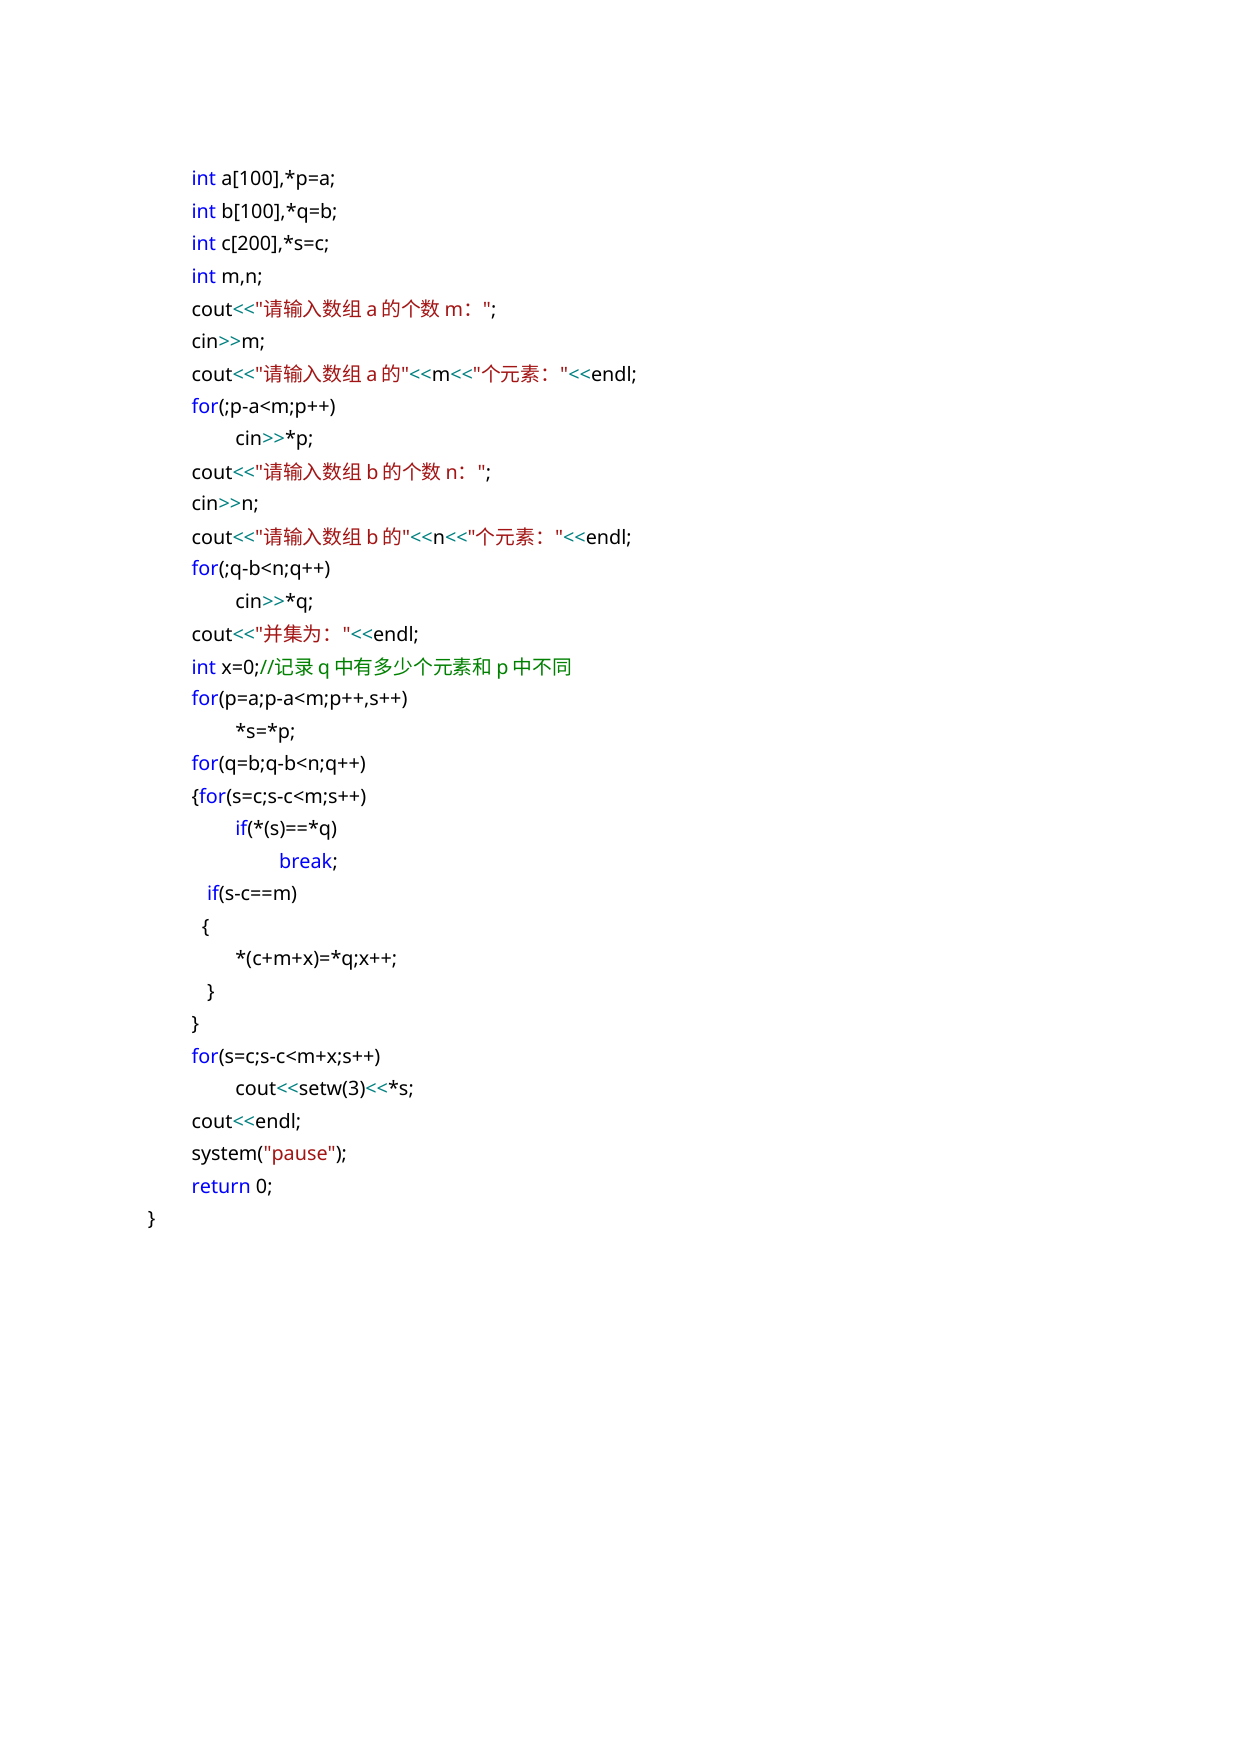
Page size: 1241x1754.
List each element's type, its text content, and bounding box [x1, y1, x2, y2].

text cin>>*q; [148, 584, 1092, 617]
text } [148, 1202, 1092, 1234]
text cout<<"请输入数组b的"<<n<<"个元素："<<endl; [148, 519, 1092, 552]
text cin>>m; [148, 324, 1092, 357]
text break; [148, 844, 1092, 877]
text } [148, 1007, 1092, 1039]
text int c[200],*s=c; [148, 227, 1092, 259]
text cin>>n; [148, 487, 1092, 519]
text for(p=a;p-a<m;p++,s++) [148, 682, 1092, 714]
text cout<<setw(3)<<*s; [148, 1072, 1092, 1104]
text } [148, 974, 1092, 1007]
text for(;p-a<m;p++) [148, 389, 1092, 422]
text for(;q-b<n;q++) [148, 552, 1092, 584]
text return 0; [148, 1169, 1092, 1202]
text cout<<"请输入数组b的个数n："; [148, 454, 1092, 487]
text if(s-c==m) [148, 877, 1092, 909]
text int x=0;//记录q中有多少个元素和p中不同 [148, 649, 1092, 682]
text cin>>*p; [148, 422, 1092, 454]
text { [148, 909, 1092, 942]
text int a[100],*p=a; [148, 162, 1092, 194]
text int b[100],*q=b; [148, 194, 1092, 227]
text *s=*p; [148, 714, 1092, 747]
text cout<<"并集为："<<endl; [148, 617, 1092, 649]
text {for(s=c;s-c<m;s++) [148, 779, 1092, 812]
text if(*(s)==*q) [148, 812, 1092, 844]
text int m,n; [148, 259, 1092, 292]
text cout<<endl; [148, 1104, 1092, 1137]
text system("pause"); [148, 1137, 1092, 1169]
text for(s=c;s-c<m+x;s++) [148, 1039, 1092, 1072]
text cout<<"请输入数组a的"<<m<<"个元素："<<endl; [148, 357, 1092, 389]
text cout<<"请输入数组a的个数m："; [148, 292, 1092, 324]
text *(c+m+x)=*q;x++; [148, 942, 1092, 974]
text for(q=b;q-b<n;q++) [148, 747, 1092, 779]
